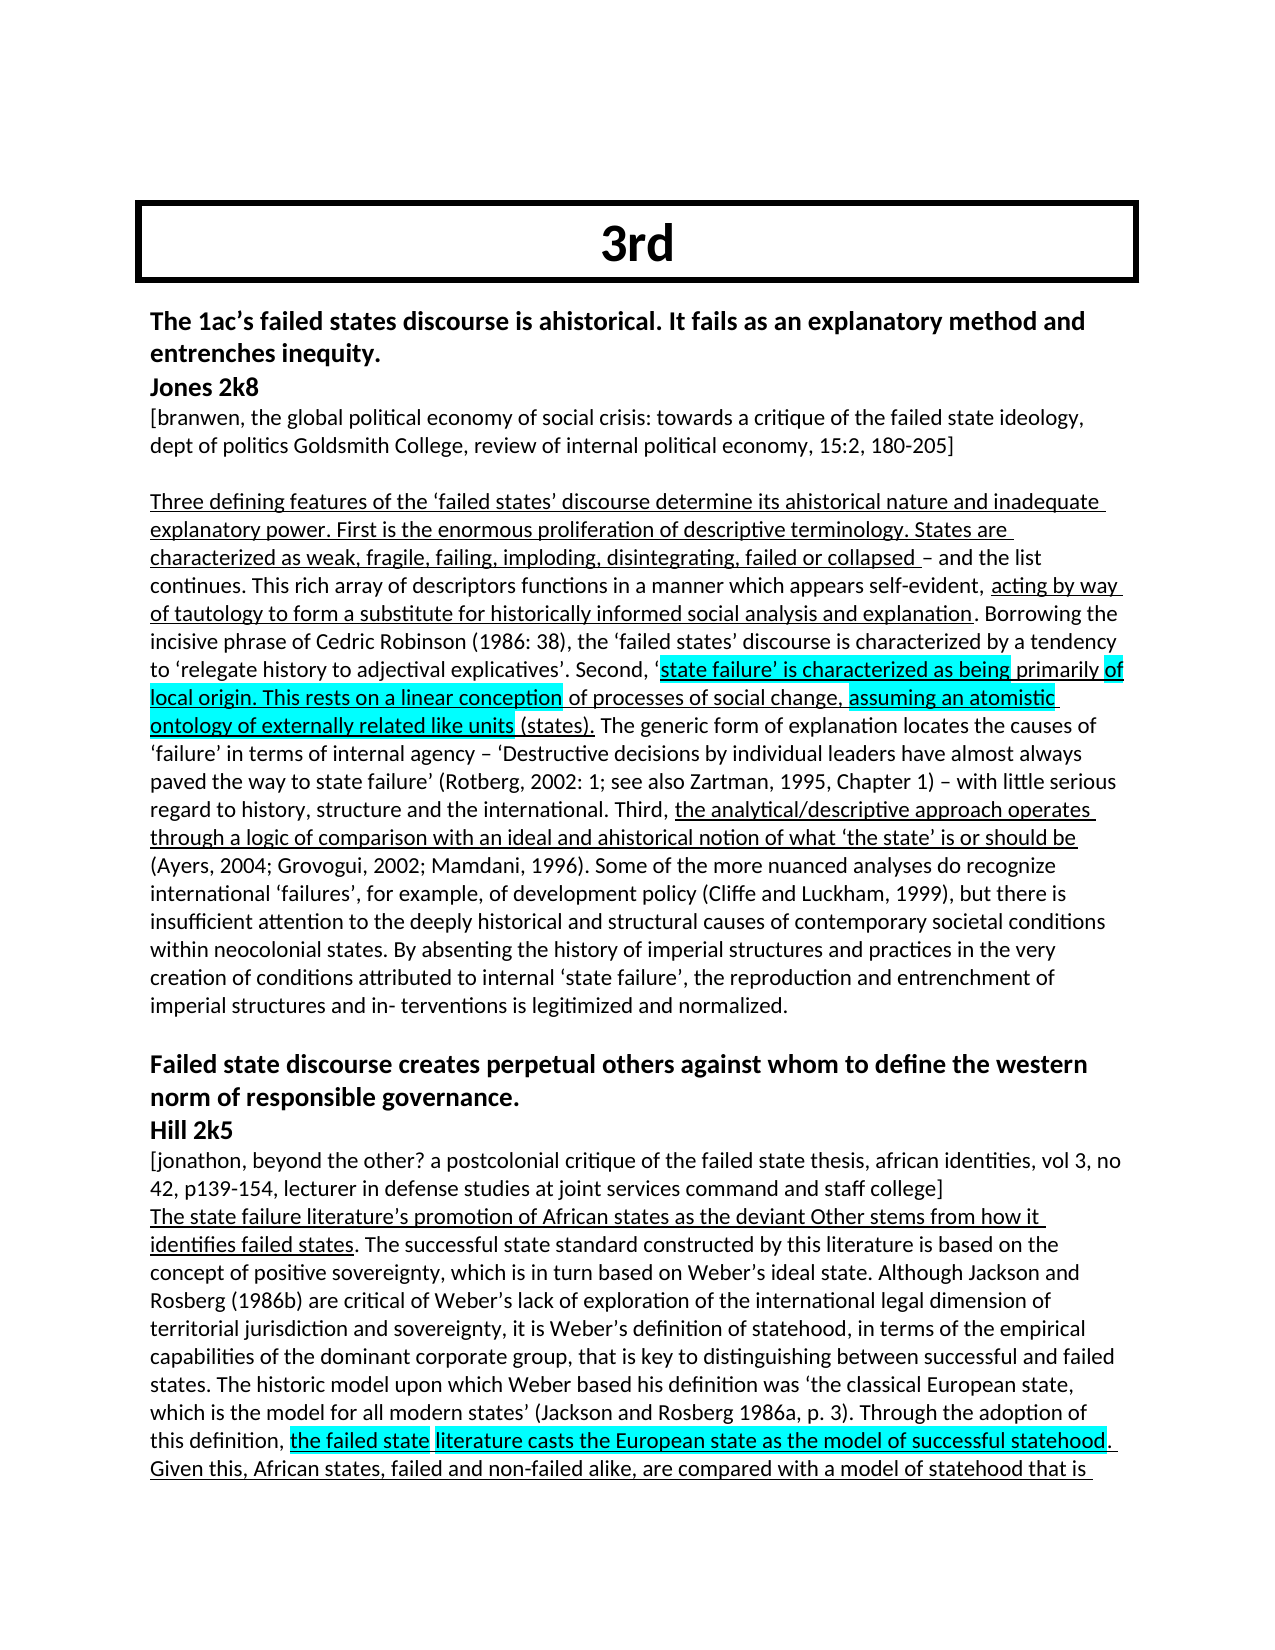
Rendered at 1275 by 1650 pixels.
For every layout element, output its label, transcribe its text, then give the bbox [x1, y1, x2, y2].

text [150, 1202, 1125, 1482]
subtitle The 1ac’s failed states discourse is ahistorical. It fails as an explanatory method and entrenches inequity. [150, 304, 1125, 370]
text Jones 2k8 [150, 370, 1125, 403]
text Failed state discourse creates perpetual others against whom to define the western norm of responsible governance. Hill 2k5 [jonathon, beyond the other? a postcolonial critique of the failed state thesis, african identities, vol 3, no 42, p139-154, lecturer in defense studies at joint services command and staff college] [150, 1047, 1125, 1202]
subtitle 3rd [142, 206, 1133, 277]
text [branwen, the global political economy of social crisis: towards a critique of the failed state ideology, dept of politics Goldsmith College, review of internal political economy, 15:2, 180-205] [150, 403, 1125, 459]
text Three defining features of the ‘failed states’ discourse determine its ahistorical nature and inadequate explanatory power. First is the enormous proliferation of descriptive terminology. States are characterized as weak, fragile, failing, imploding, disintegrating, failed or collapsed – and the list continues. This rich array of descriptors functions in a manner which appears self-evident, acting by way of tautology to form a substitute for historically informed social analysis and explanation. Borrowing the incisive phrase of Cedric Robinson (1986: 38), the ‘failed states’ discourse is characterized by a tendency to ‘relegate history to adjectival explicatives’. Second, ‘state failure’ is characterized as being primarily of local origin. This rests on a linear conception of processes of social change, assuming an atomistic ontology of externally related like units (states). The generic form of explanation locates the causes of ‘failure’ in terms of internal agency – ‘Destructive decisions by individual leaders have almost always paved the way to state failure’ (Rotberg, 2002: 1; see also Zartman, 1995, Chapter 1) – with little serious regard to history, structure and the international. Third, the analytical/descriptive approach operates through a logic of comparison with an ideal and ahistorical notion of what ‘the state’ is or should be (Ayers, 2004; Grovogui, 2002; Mamdani, 1996). Some of the more nuanced analyses do recognize international ‘failures’, for example, of development policy (Cliffe and Luckham, 1999), but there is insufficient attention to the deeply historical and structural causes of contemporary societal conditions within neocolonial states. By absenting the history of imperial structures and practices in the very creation of conditions attributed to internal ‘state failure’, the reproduction and entrenchment of imperial structures and in- terventions is legitimized and normalized. [150, 487, 1125, 1019]
